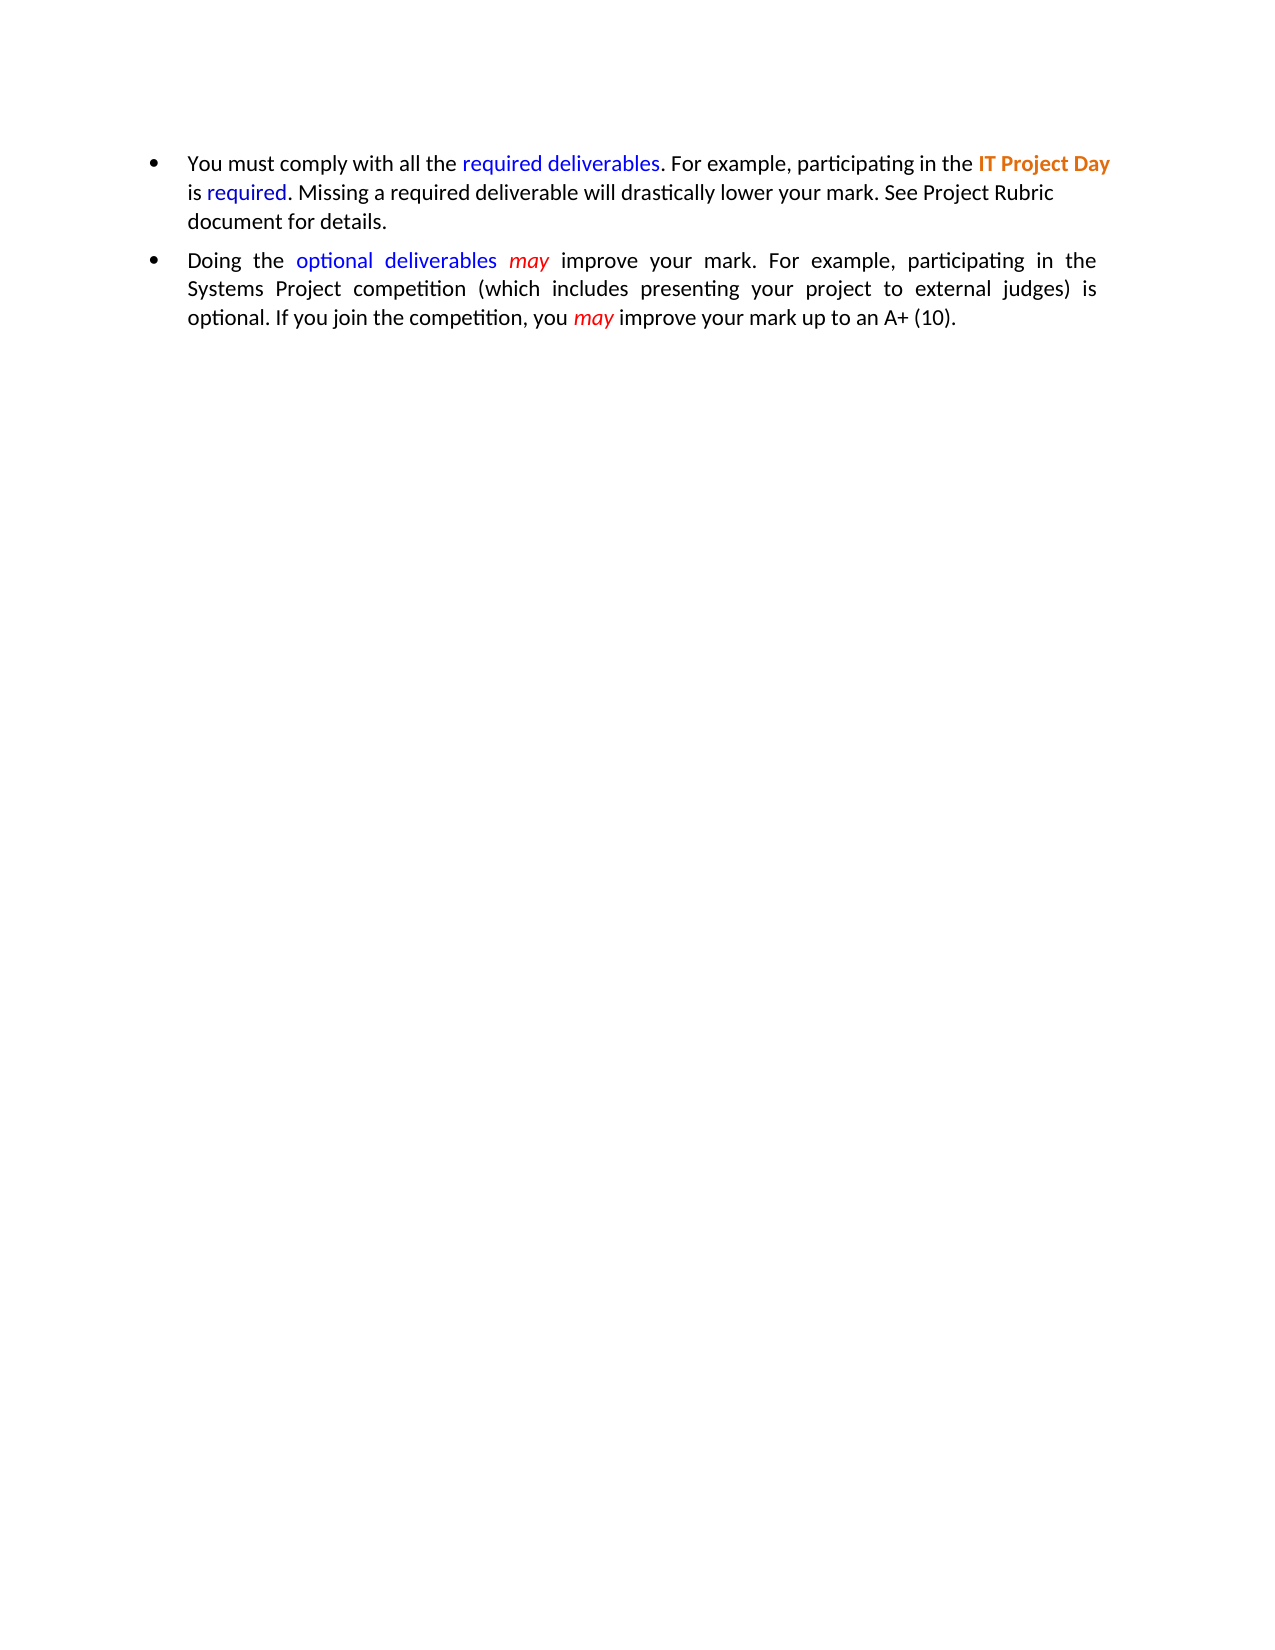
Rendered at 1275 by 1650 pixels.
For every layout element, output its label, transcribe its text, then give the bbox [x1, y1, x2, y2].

list You must comply with all the required deliverables. For example, participating in the IT Project Day is required. Missing a required deliverable will drastically lower your mark. See Project Rubric document for details. [150, 149, 1110, 235]
list Doing the optional deliverables may improve your mark. For example, participating in the Systems Project competition (which includes presenting your project to external judges) is optional. If you join the competition, you may improve your mark up to an A+ (10). [150, 246, 1098, 331]
